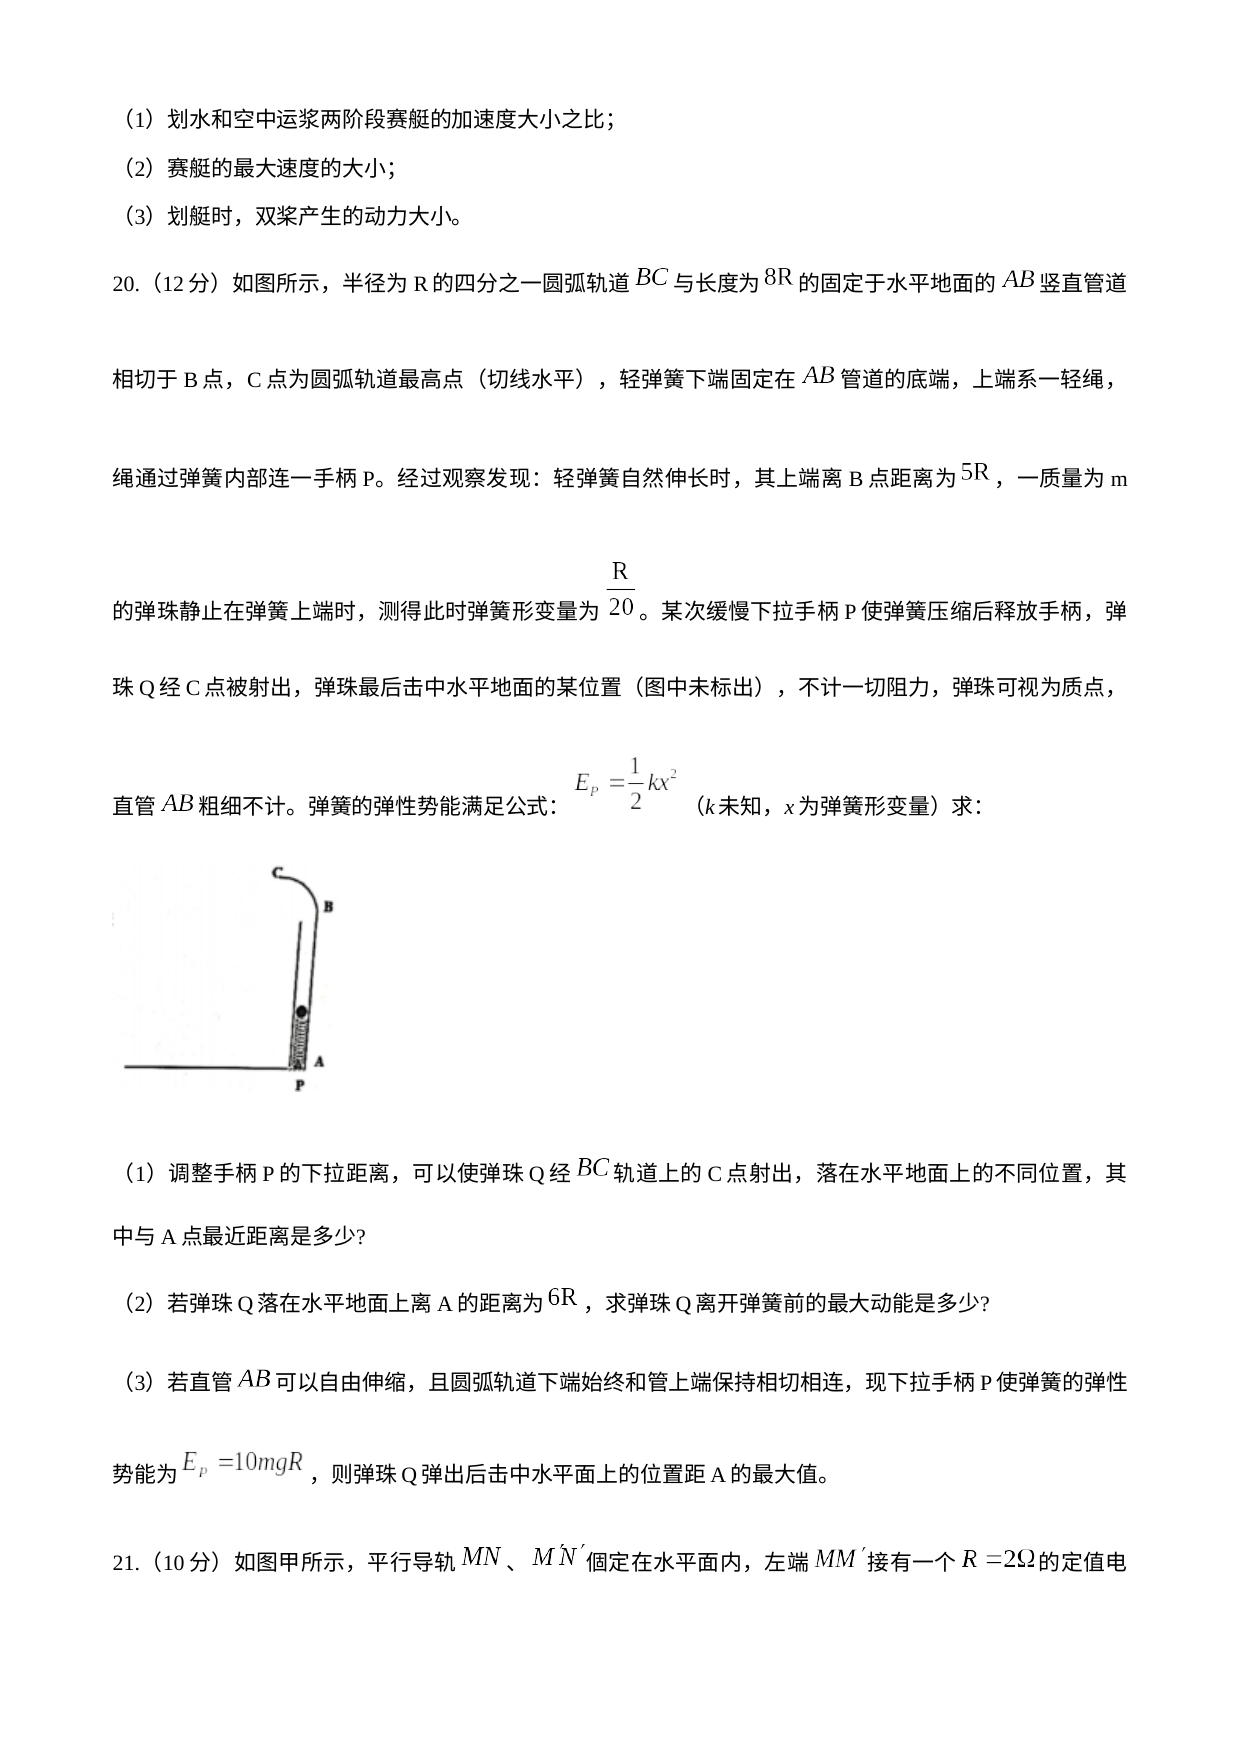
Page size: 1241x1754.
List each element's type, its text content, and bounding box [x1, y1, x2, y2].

text （1）划水和空中运浆两阶段赛艇的加速度大小之比； [112, 102, 1128, 134]
text （1）调整手柄P的下拉距离，可以使弹珠Q经轨道上的C点射出，落在水平地面上的不同位置，其中与A点最近距离是多少? [112, 1137, 1128, 1251]
text （2）若弹珠Q落在水平地面上离A的距离为，求弹珠Q离开弹簧前的最大动能是多少? [112, 1267, 1128, 1332]
text （3）划艇时，双桨产生的动力大小。 [112, 198, 1128, 231]
picture [112, 863, 361, 1092]
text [112, 1526, 1128, 1591]
text 20.（12分）如图所示，半径为R的四分之一圆弧轨道与长度为的固定于水平地面的竖直管道相切于B点，C点为圆弧轨道最高点（切线水平），轻弹簧下端固定在管道的底端，上端系一轻绳，绳通过弹簧内部连一手柄P。经过观察发现：轻弹簧自然伸长时，其上端离B点距离为，一质量为m的弹珠静止在弹簧上端时，测得此时弹簧形变量为。某次缓慢下拉手柄P使弹簧压缩后释放手柄，弹珠Q经C点被射出，弹珠最后击中水平地面的某位置（图中未标出），不计一切阻力，弹珠可视为质点，直管粗细不计。弹簧的弹性势能满足公式：（k未知，x为弹簧形变量）求： [112, 247, 1128, 848]
text （3）若直管可以自由伸缩，且圆弧轨道下端始终和管上端保持相切相连，现下拉手柄P使弹簧的弹性势能为，则弹珠Q弹出后击中水平面上的位置距A的最大值。 [112, 1348, 1128, 1510]
text （2）赛艇的最大速度的大小； [112, 150, 1128, 183]
